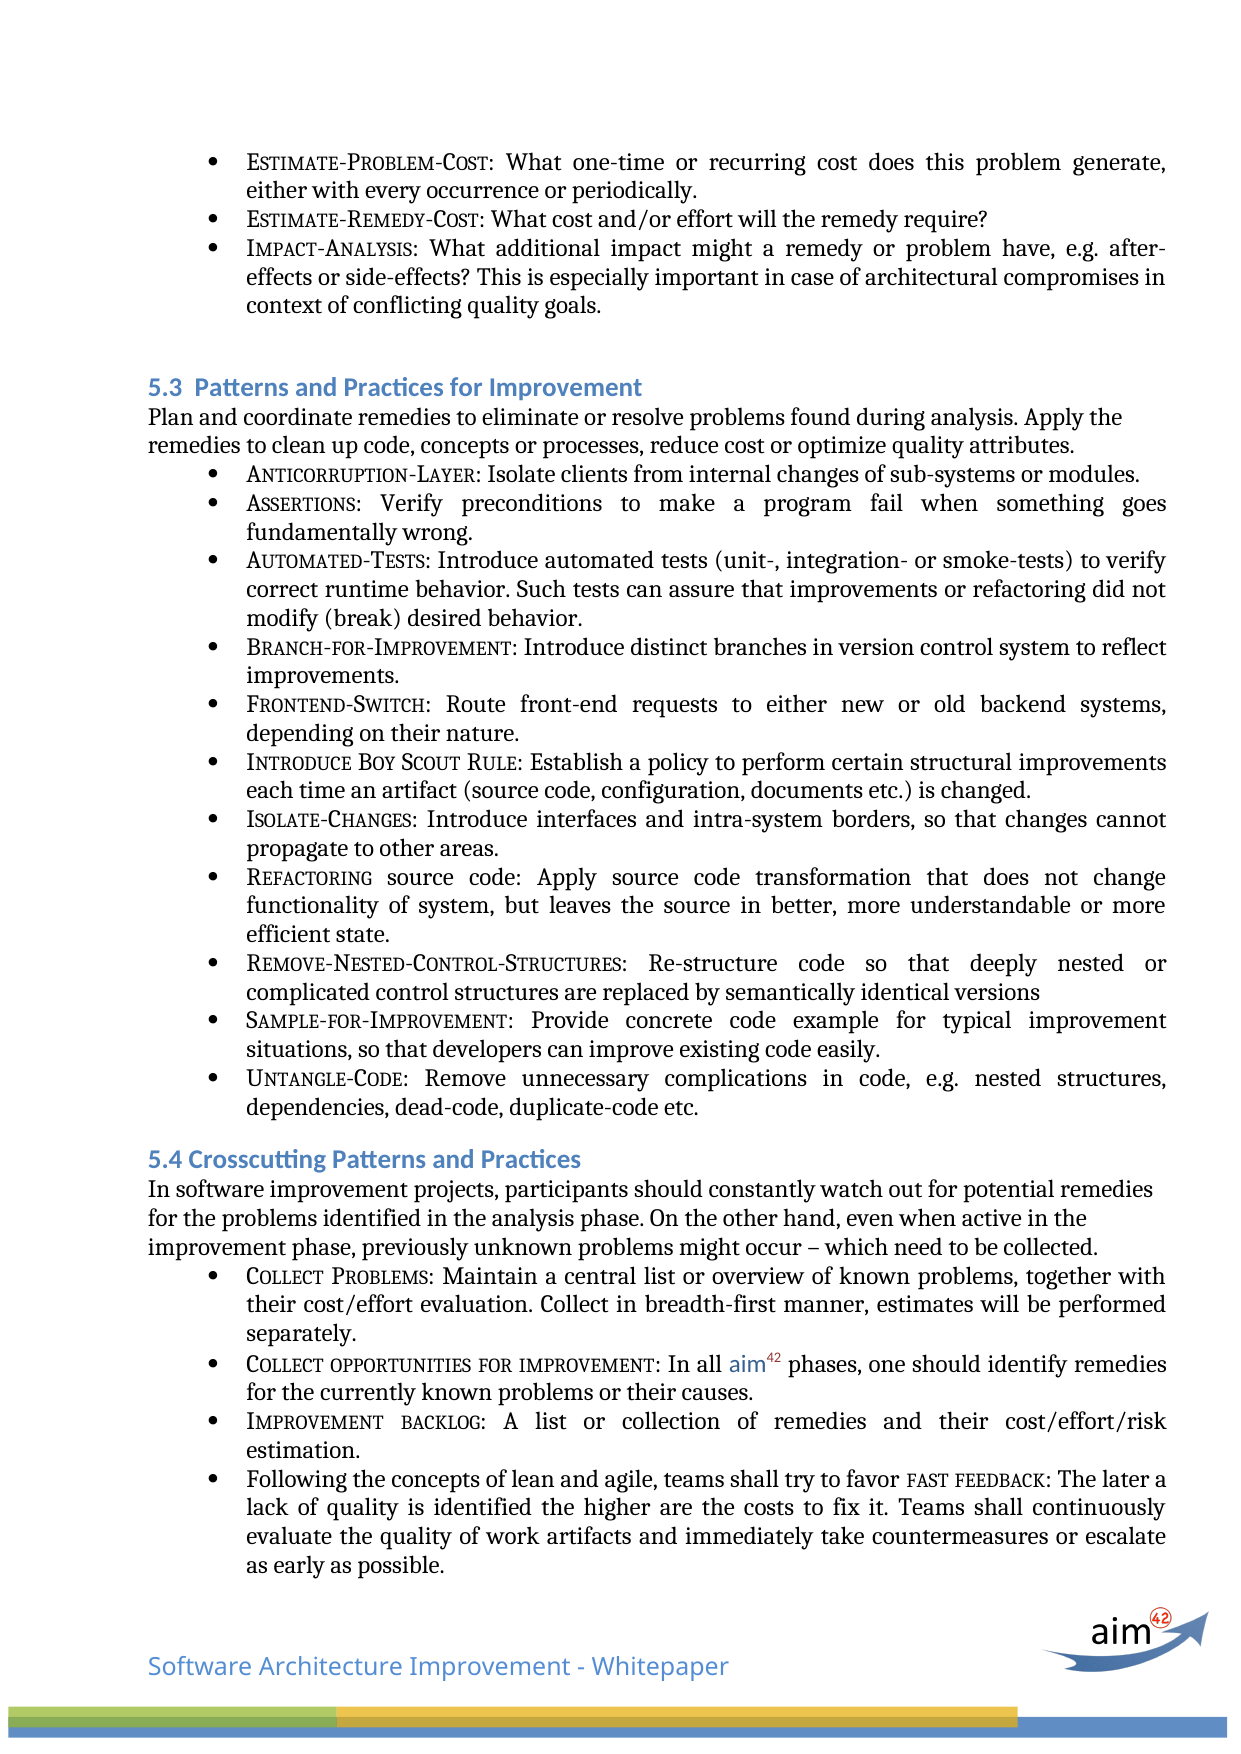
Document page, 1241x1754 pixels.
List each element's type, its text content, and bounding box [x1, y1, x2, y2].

subtitle 5.3 Patterns and Practices for Improvement [148, 370, 1167, 403]
list Following the concepts of lean and agile, teams shall try to favor fast feedback: The later a lack of quality is identified the higher are the costs to fix it. Teams shall continuously evaluate the quality of work artifacts and immediately take countermeasures or escalate as early as possible. [209, 1464, 1167, 1579]
text Plan and coordinate remedies to eliminate or resolve problems found during analysis. Apply the remedies to clean up code, concepts or processes, reduce cost or optimize quality attributes. [148, 403, 1167, 460]
list Collect opportunities for improvement: In all aim42 phases, one should identify remedies for the currently known problems or their causes. [209, 1348, 1167, 1407]
list Estimate-Problem-Cost: What one-time or recurring cost does this problem generate, either with every occurrence or periodically. [209, 148, 1167, 205]
list Impact-Analysis: What additional impact might a remedy or problem have, e.g. after-effects or side-effects? This is especially important in case of architectural compromises in context of conflicting quality goals. [209, 234, 1167, 320]
list Anticorruption-Layer: Isolate clients from internal changes of sub-systems or modules. [209, 460, 1167, 489]
list Estimate-Remedy-Cost: What cost and/or effort will the remedy require? [209, 205, 1167, 234]
subtitle 5.4 Crosscutting Patterns and Practices [148, 1142, 1167, 1175]
list Refactoring source code: Apply source code transformation that does not change functionality of system, but leaves the source in better, more understandable or more efficient state. [209, 863, 1167, 949]
list Improvement backlog: A list or collection of remedies and their cost/effort/risk estimation. [209, 1407, 1167, 1464]
list Untangle-Code: Remove unnecessary complications in code, e.g. nested structures, dependencies, dead-code, duplicate-code etc. [209, 1064, 1167, 1121]
list Automated-Tests: Introduce automated tests (unit-, integration- or smoke-tests) to verify correct runtime behavior. Such tests can assure that improvements or refactoring did not modify (break) desired behavior. [209, 546, 1167, 633]
list Introduce Boy Scout Rule: Establish a policy to perform certain structural improvements each time an artifact (source code, configuration, documents etc.) is changed. [209, 748, 1167, 805]
list Collect Problems: Maintain a central list or overview of known problems, together with their cost/effort evaluation. Collect in breadth-first manner, estimates will be performed separately. [209, 1262, 1167, 1348]
list Branch-for-Improvement: Introduce distinct branches in version control system to reflect improvements. [209, 633, 1167, 690]
list Frontend-Switch: Route front-end requests to either new or old backend systems, depending on their nature. [209, 690, 1167, 748]
list Assertions: Verify preconditions to make a program fail when something goes fundamentally wrong. [209, 489, 1167, 546]
list Remove-Nested-Control-Structures: Re-structure code so that deeply nested or complicated control structures are replaced by semantically identical versions [209, 949, 1167, 1006]
list Sample-for-Improvement: Provide concrete code example for typical improvement situations, so that developers can improve existing code easily. [209, 1006, 1167, 1064]
text In software improvement projects, participants should constantly watch out for potential remedies for the problems identified in the analysis phase. On the other hand, even when active in the improvement phase, previously unknown problems might occur – which need to be collected. [148, 1175, 1167, 1262]
picture [1039, 1594, 1230, 1706]
list Isolate-Changes: Introduce interfaces and intra-system borders, so that changes cannot propagate to other areas. [209, 805, 1167, 863]
